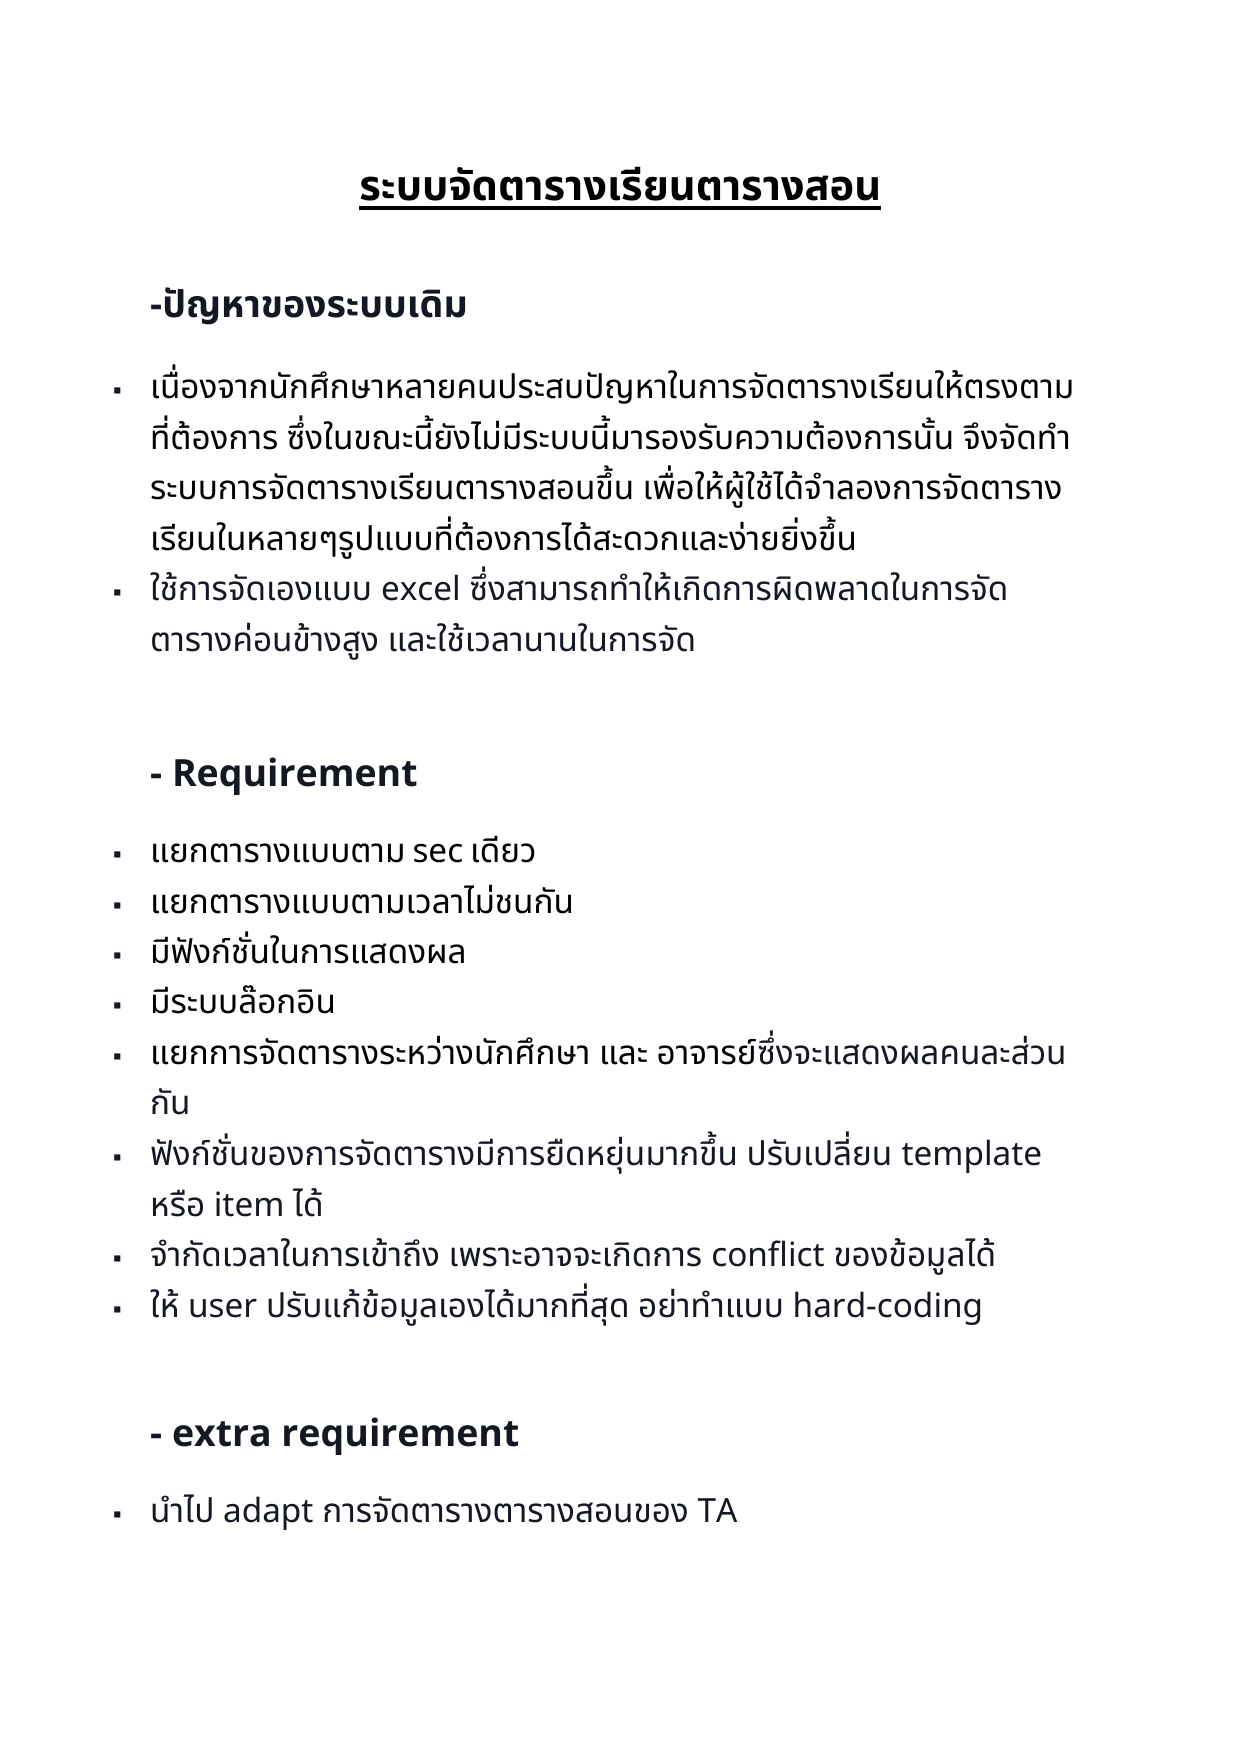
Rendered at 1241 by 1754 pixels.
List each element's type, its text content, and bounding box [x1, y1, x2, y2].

list แยกตารางแบบตามsecเดียว [112, 827, 1090, 878]
list แยกตารางแบบตามเวลาไม่ชนกัน [112, 878, 1090, 928]
list มีระบบล๊อกอิน [112, 978, 1090, 1029]
text - extra requirement [150, 1361, 1090, 1458]
list แยกการจัดตารางระหว่างนักศึกษา และ อาจารย์ซึ่งจะแสดงผลคนละส่วนกัน [112, 1029, 1090, 1130]
list นำไป adapt การจัดตารางตารางสอนของ TA [112, 1487, 1090, 1538]
text - Requirement [150, 747, 1090, 798]
text -ปัญหาของระบบเดิม [150, 277, 1090, 334]
list มีฟังก์ชั่นในการแสดงผล [112, 928, 1090, 978]
list จำกัดเวลาในการเข้าถึง เพราะอาจจะเกิดการ conflict ของข้อมูลได้ [112, 1231, 1090, 1282]
list ให้ user ปรับแก้ข้อมูลเองได้มากที่สุด อย่าทำแบบ hard-coding [112, 1282, 1090, 1332]
list เนื่องจากนักศึกษาหลายคนประสบปัญหาในการจัดตารางเรียนให้ตรงตามที่ต้องการ ซึ่งในขณะนี้ยังไม่มีระบบนี้มารองรับความต้องการนั้น จึงจัดทำระบบการจัดตารางเรียนตารางสอนขึ้น เพื่อให้ผู้ใช้ได้จำลองการจัดตารางเรียนในหลายๆรูปแบบที่ต้องการได้สะดวกและง่ายยิ่งขึ้น [112, 363, 1090, 565]
list ใช้การจัดเองแบบ excel ซึ่งสามารถทำให้เกิดการผิดพลาดในการจัดตารางค่อนข้างสูง และใช้เวลานานในการจัด [112, 565, 1090, 666]
text ระบบจัดตารางเรียนตารางสอน [150, 156, 1090, 219]
list ฟังก์ชั่นของการจัดตารางมีการยืดหยุ่นมากขึ้น ปรับเปลี่ยน template หรือ item ได้ [112, 1130, 1090, 1231]
